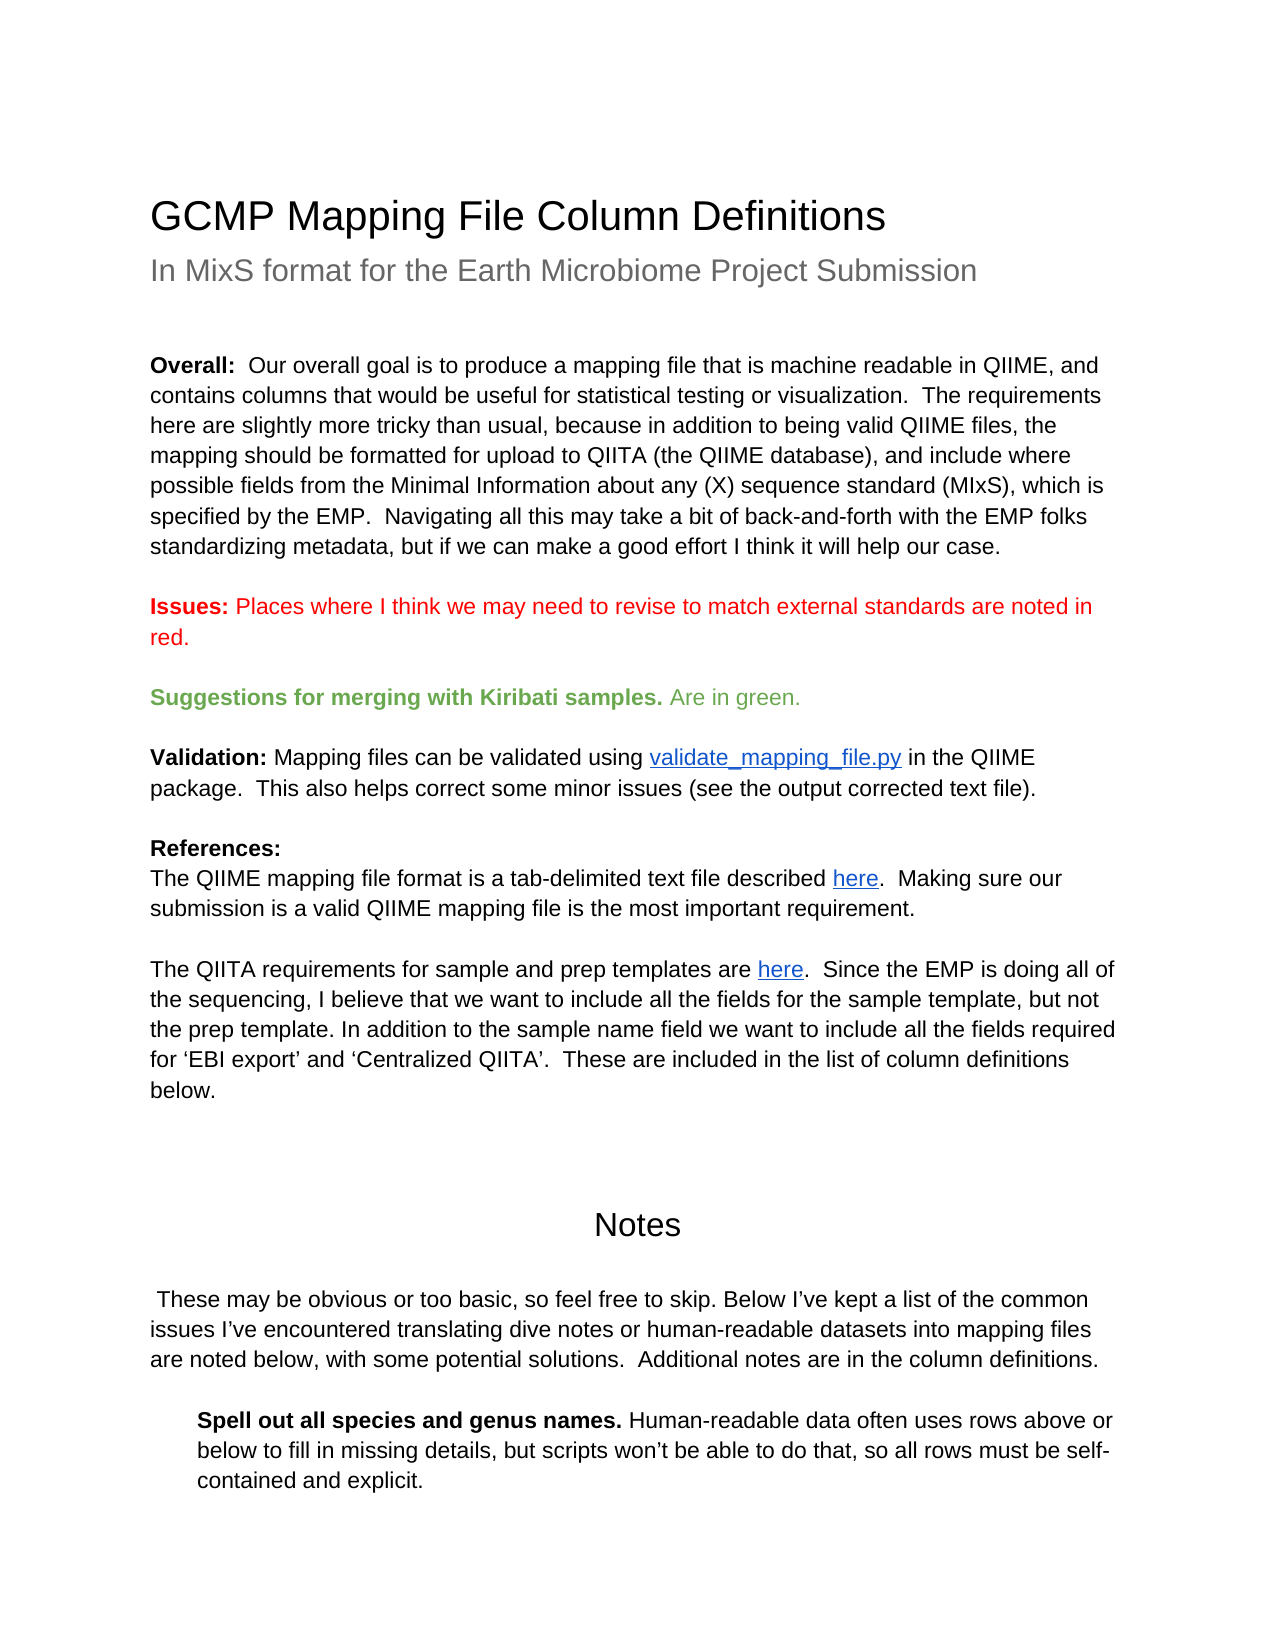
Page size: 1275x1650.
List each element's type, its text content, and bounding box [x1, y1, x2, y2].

subtitle In MixS format for the Earth Microbiome Project Submission [150, 252, 1125, 288]
text Issues: Places where I think we may need to revise to match external standards are noted in red. [150, 593, 1125, 650]
subtitle GCMP Mapping File Column Definitions [150, 192, 1125, 239]
text Spell out all species and genus names. Human-readable data often uses rows above or below to fill in missing details, but scripts won’t be able to do that, so all rows must be self-contained and explicit. [197, 1407, 1125, 1493]
text The QIIME mapping file format is a tab-delimited text file described here. Making sure our submission is a valid QIIME mapping file is the most important requirement. [150, 865, 1125, 922]
subtitle Notes [150, 1205, 1125, 1243]
text The QIITA requirements for sample and prep templates are here. Since the EMP is doing all of the sequencing, I believe that we want to include all the fields for the sample template, but not the prep template. In addition to the sample name field we want to include all the fields required for ‘EBI export’ and ‘Centralized QIITA’. These are included in the list of column definitions below. [150, 956, 1125, 1103]
text These may be obvious or too basic, so feel free to skip. Below I’ve kept a list of the common issues I’ve encountered translating dive notes or human-readable datasets into mapping files are noted below, with some potential solutions. Additional notes are in the column definitions. [150, 1286, 1125, 1373]
text Suggestions for merging with Kiribati samples. Are in green. [150, 684, 1125, 710]
text Validation: Mapping files can be validated using validate_mapping_file.py in the QIIME package. This also helps correct some minor issues (see the output corrected text file). [150, 744, 1125, 801]
text References: [150, 835, 1125, 861]
text Overall: Our overall goal is to produce a mapping file that is machine readable in QIIME, and contains columns that would be useful for statistical testing or visualization. The requirements here are slightly more tricky than usual, because in addition to being valid QIIME files, the mapping should be formatted for upload to QIITA (the QIIME database), and include where possible fields from the Minimal Information about any (X) sequence standard (MIxS), which is specified by the EMP. Navigating all this may take a bit of back-and-forth with the EMP folks standardizing metadata, but if we can make a good effort I think it will help our case. [150, 352, 1125, 559]
